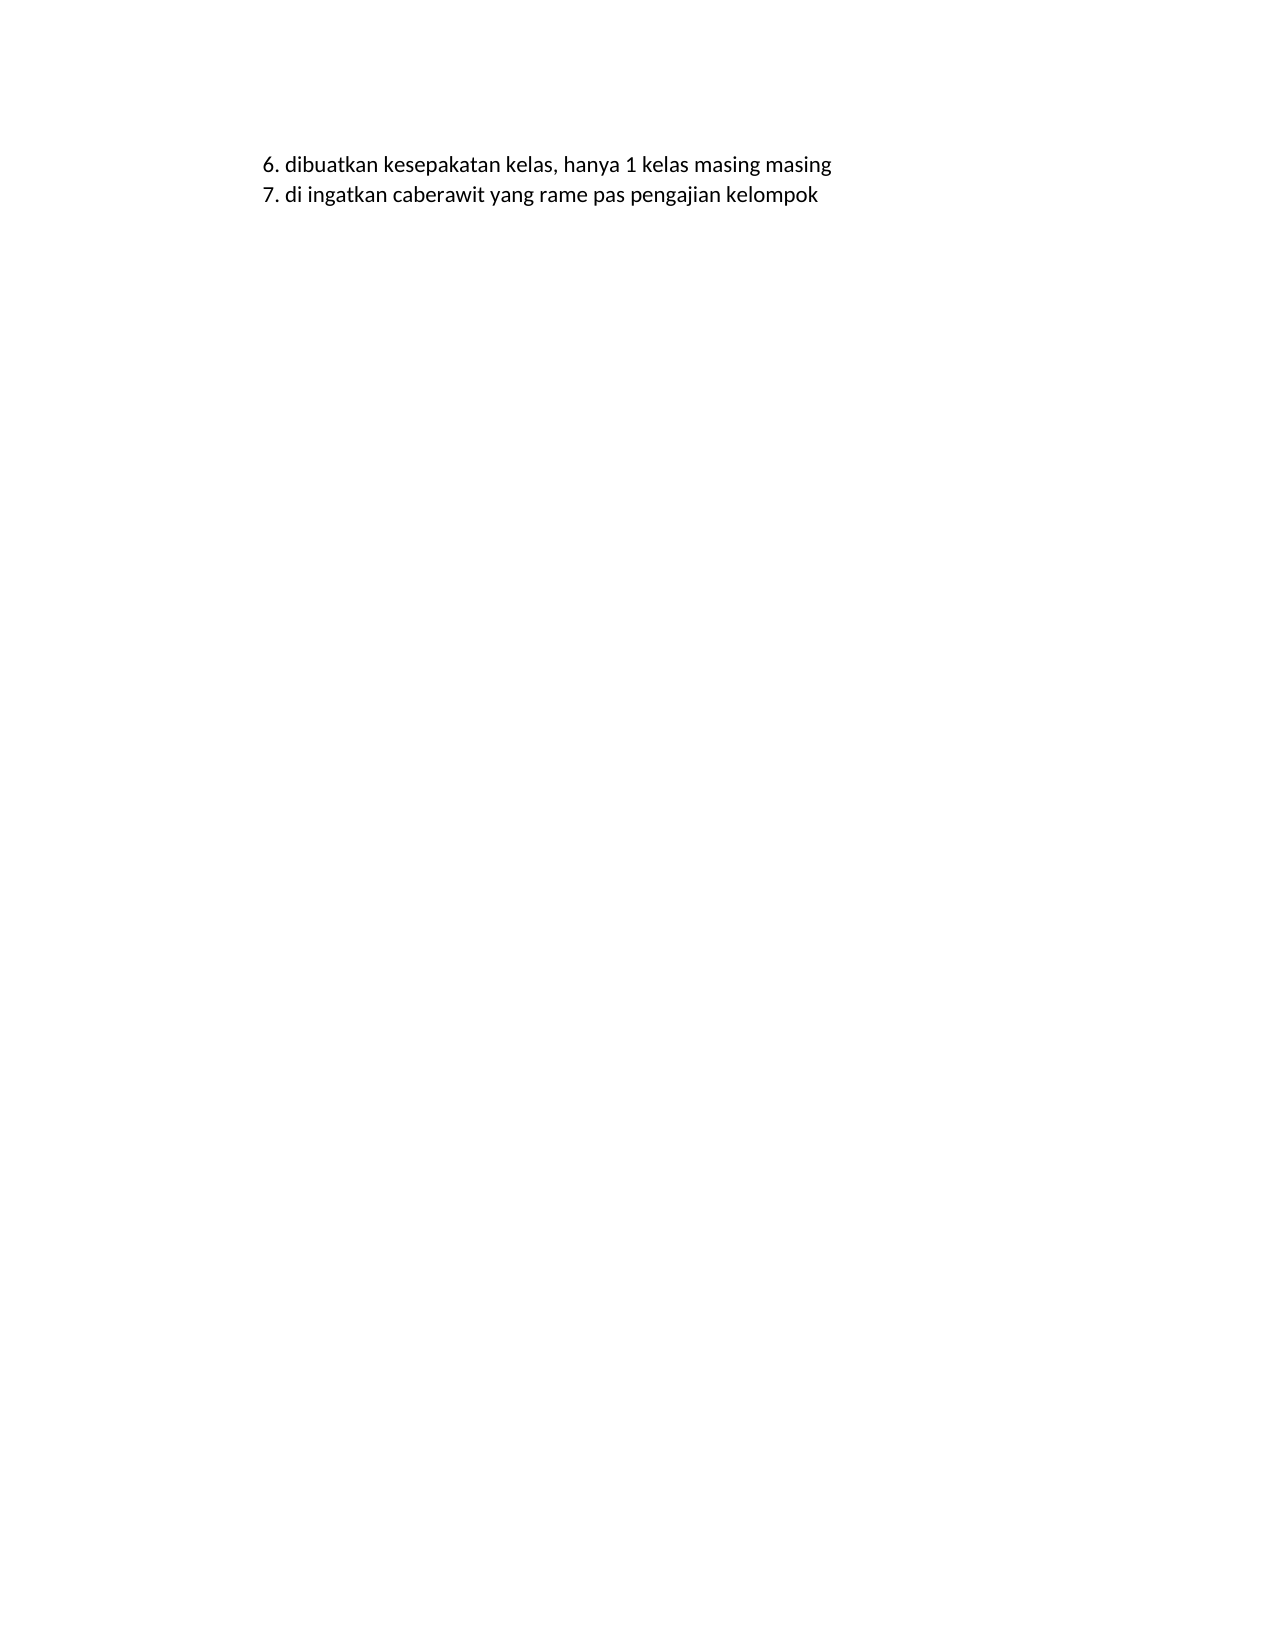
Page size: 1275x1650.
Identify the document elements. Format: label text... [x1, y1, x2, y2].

list 7. di ingatkan caberawit yang rame pas pengajian kelompok [262, 180, 1087, 208]
list 6. dibuatkan kesepakatan kelas, hanya 1 kelas masing masing [262, 150, 1087, 178]
